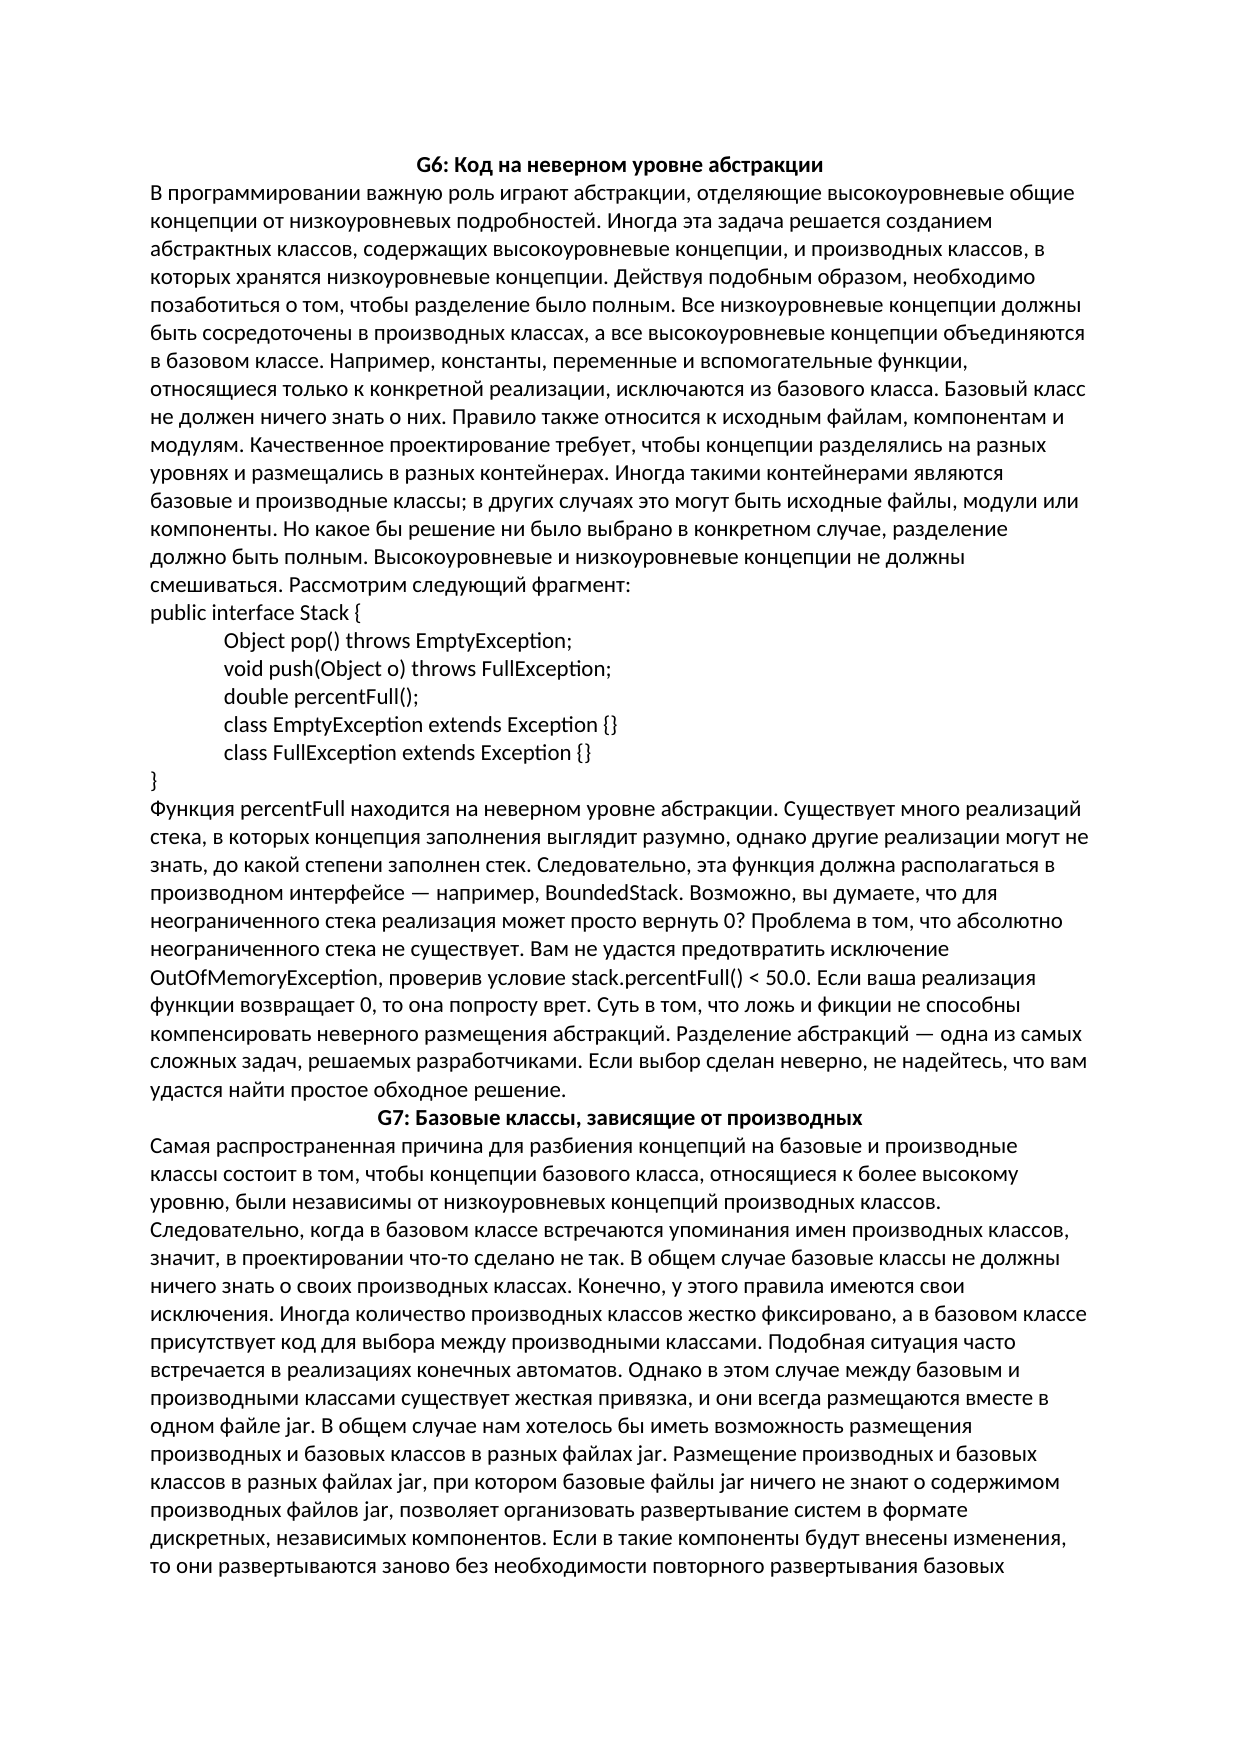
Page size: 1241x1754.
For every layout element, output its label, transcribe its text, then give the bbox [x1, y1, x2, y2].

text Функция percentFull находится на неверном уровне абстракции. Существует много реализаций стека, в которых концепция заполнения выглядит разумно, однако другие реализации могут не знать, до какой степени заполнен стек. Следовательно, эта функция должна располагаться в производном интерфейсе — например, BoundedStack. Возможно, вы думаете, что для неограниченного стека реализация может просто вернуть 0? Проблема в том, что абсолютно неограниченного стека не существует. Вам не удастся предотвратить исключение OutOfMemoryException, проверив условие stack.percentFull() < 50.0. Если ваша реализация функции возвращает 0, то она попросту врет. Суть в том, что ложь и фикции не способны компенсировать неверного размещения абстракций. Разделение абстракций — одна из самых сложных задач, решаемых разработчиками. Если выбор сделан неверно, не надейтесь, что вам удастся найти простое обходное решение. [150, 794, 1090, 1103]
text G6: Код на неверном уровне абстракции [150, 150, 1090, 178]
text double percentFull(); [150, 682, 1090, 710]
text void push(Object o) throws FullException; [150, 654, 1090, 682]
text В программировании важную роль играют абстракции, отделяющие высокоуровневые общие концепции от низкоуровневых подробностей. Иногда эта задача решается созданием абстрактных классов, содержащих высокоуровневые концепции, и производных классов, в которых хранятся низкоуровневые концепции. Действуя подобным образом, необходимо позаботиться о том, чтобы разделение было полным. Все низкоуровневые концепции должны быть сосредоточены в производных классах, а все высокоуровневые концепции объединяются в базовом классе. Например, константы, переменные и вспомогательные функции, относящиеся только к конкретной реализации, исключаются из базового класса. Базовый класс не должен ничего знать о них. Правило также относится к исходным файлам, компонентам и модулям. Качественное проектирование требует, чтобы концепции разделялись на разных уровнях и размещались в разных контейнерах. Иногда такими контейнерами являются базовые и производные классы; в других случаях это могут быть исходные файлы, модули или компоненты. Но какое бы решение ни было выбрано в конкретном случае, разделение должно быть полным. Высокоуровневые и низкоуровневые концепции не должны смешиваться. Рассмотрим следующий фрагмент: [150, 178, 1090, 598]
text class EmptyException extends Exception {} [150, 710, 1090, 738]
text G7: Базовые классы, зависящие от производных [150, 1103, 1090, 1131]
text } [150, 766, 1090, 794]
text class FullException extends Exception {} [150, 738, 1090, 766]
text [150, 1131, 1090, 1579]
text Object pop() throws EmptyException; [150, 626, 1090, 654]
text public interface Stack { [150, 598, 1090, 626]
